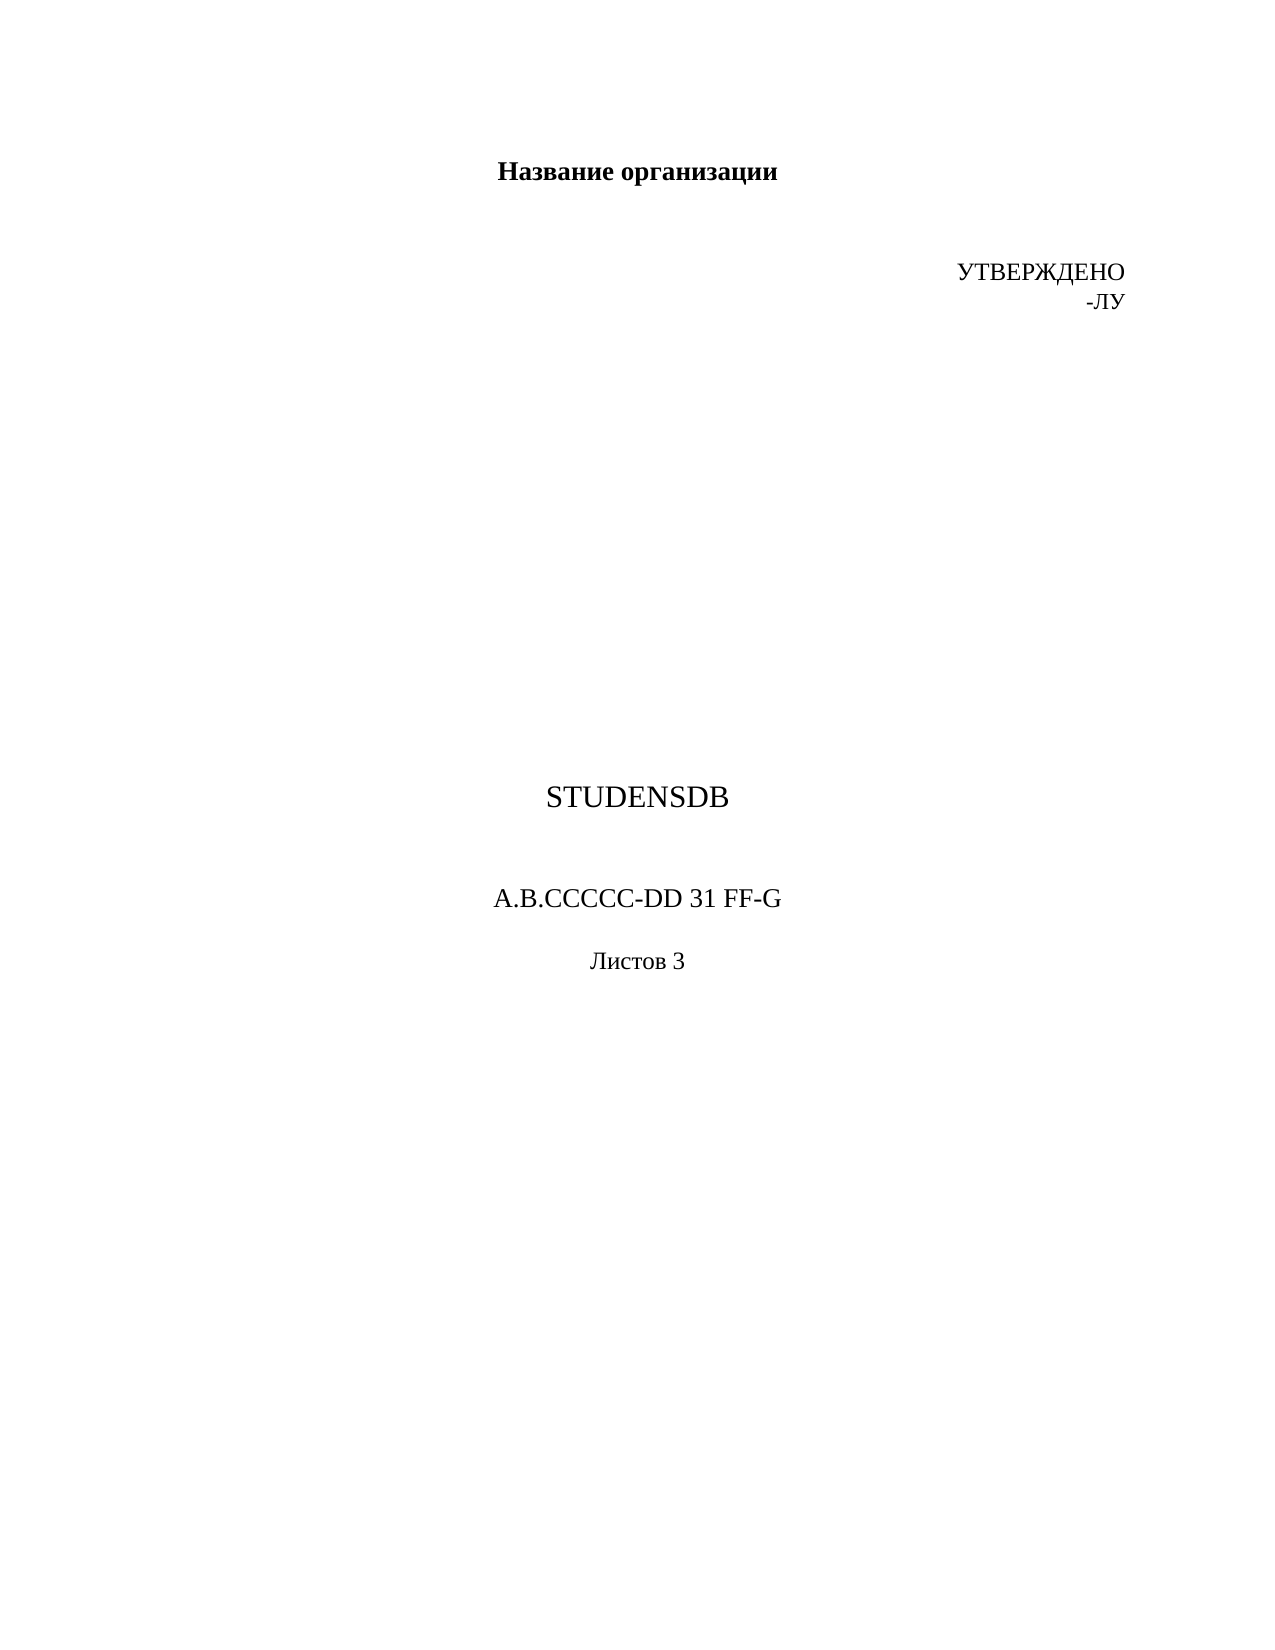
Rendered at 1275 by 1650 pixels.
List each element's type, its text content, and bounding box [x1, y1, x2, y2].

text УТВЕРЖДЕНО [150, 250, 1125, 287]
text A.B.CCCCC-DD 31 FF-G [150, 877, 1125, 914]
text Studensdb [150, 777, 1125, 814]
text Листов 3 [150, 939, 1125, 977]
text -ЛУ [150, 289, 1125, 314]
text Название организации [150, 150, 1125, 187]
